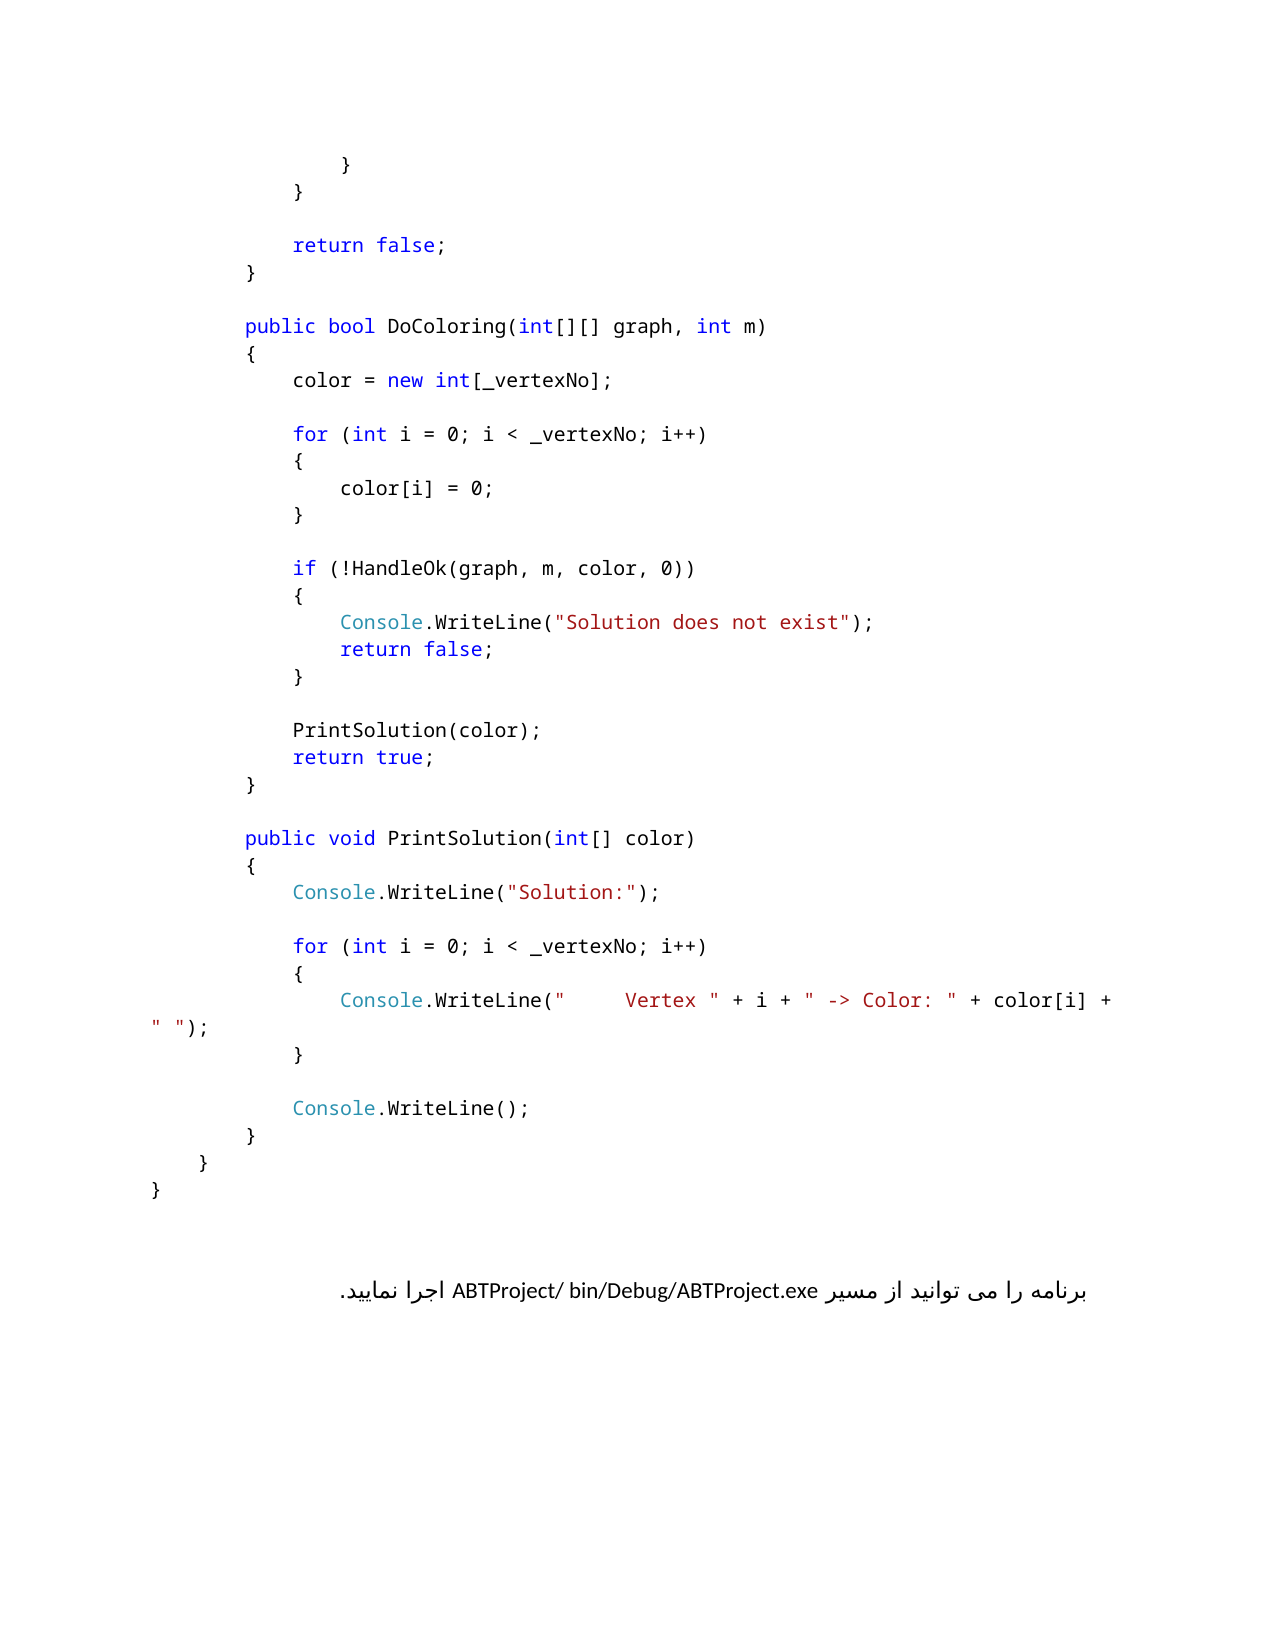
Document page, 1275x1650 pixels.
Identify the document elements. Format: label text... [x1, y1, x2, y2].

text Console.WriteLine(" Vertex " + i + " -> Color: " + color[i] + " "); [150, 986, 1125, 1040]
text color = new int[_vertexNo]; [150, 366, 1125, 393]
text } [150, 1121, 1125, 1148]
text } [150, 1148, 1125, 1175]
text Console.WriteLine("Solution:"); [150, 878, 1125, 905]
text { [150, 339, 1125, 366]
text } [150, 771, 1125, 797]
text برنامه را می توانید از مسیر ABTProject/ bin/Debug/ABTProject.exe اجرا نمایید. [150, 1276, 1087, 1304]
text Console.WriteLine("Solution does not exist"); [150, 609, 1125, 636]
text } [150, 1040, 1125, 1067]
text return false; [150, 636, 1125, 663]
text { [150, 851, 1125, 878]
text return false; [150, 231, 1125, 258]
text for (int i = 0; i < _vertexNo; i++) [150, 932, 1125, 959]
text } [150, 1175, 1125, 1202]
text public void PrintSolution(int[] color) [150, 824, 1125, 851]
text if (!HandleOk(graph, m, color, 0)) [150, 555, 1125, 582]
text { [150, 959, 1125, 986]
text PrintSolution(color); [150, 717, 1125, 743]
text color[i] = 0; [150, 474, 1125, 501]
text } [150, 258, 1125, 285]
text { [150, 447, 1125, 474]
text } [150, 663, 1125, 689]
text public bool DoColoring(int[][] graph, int m) [150, 312, 1125, 339]
text { [150, 582, 1125, 609]
text Console.WriteLine(); [150, 1094, 1125, 1121]
text for (int i = 0; i < _vertexNo; i++) [150, 420, 1125, 447]
text } [150, 177, 1125, 204]
text return true; [150, 743, 1125, 771]
text } [150, 150, 1125, 177]
text } [150, 501, 1125, 528]
